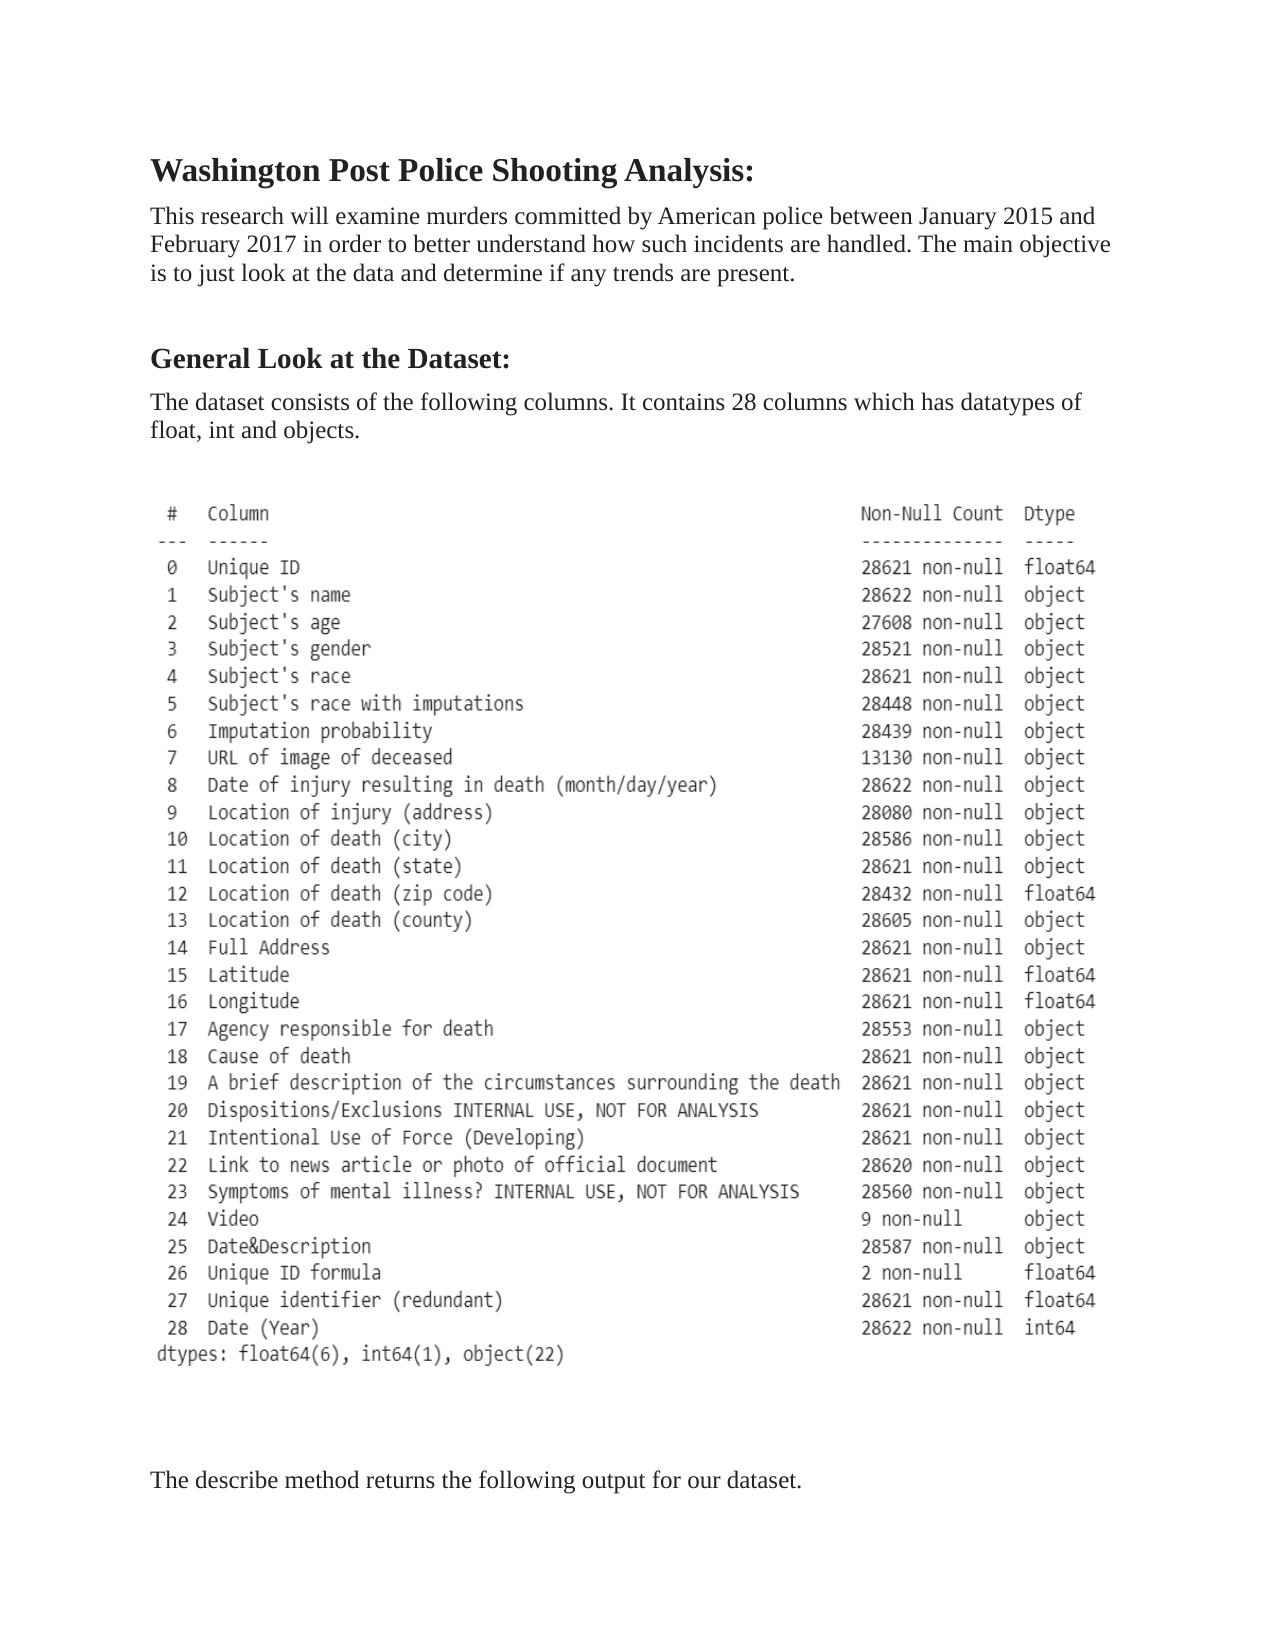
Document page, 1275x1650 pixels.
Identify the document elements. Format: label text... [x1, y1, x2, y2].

text General Look at the Dataset: [150, 341, 1125, 374]
text The dataset consists of the following columns. It contains 28 columns which has datatypes of float, int and objects. [150, 387, 1125, 444]
text This research will examine murders committed by American police between January 2015 and February 2017 in order to better understand how such incidents are handled. The main objective is to just look at the data and determine if any trends are present. [150, 201, 1125, 287]
text The describe method returns the following output for our dataset. [150, 1466, 1125, 1494]
text Washington Post Police Shooting Analysis: [150, 150, 1125, 188]
picture [150, 498, 1133, 1371]
